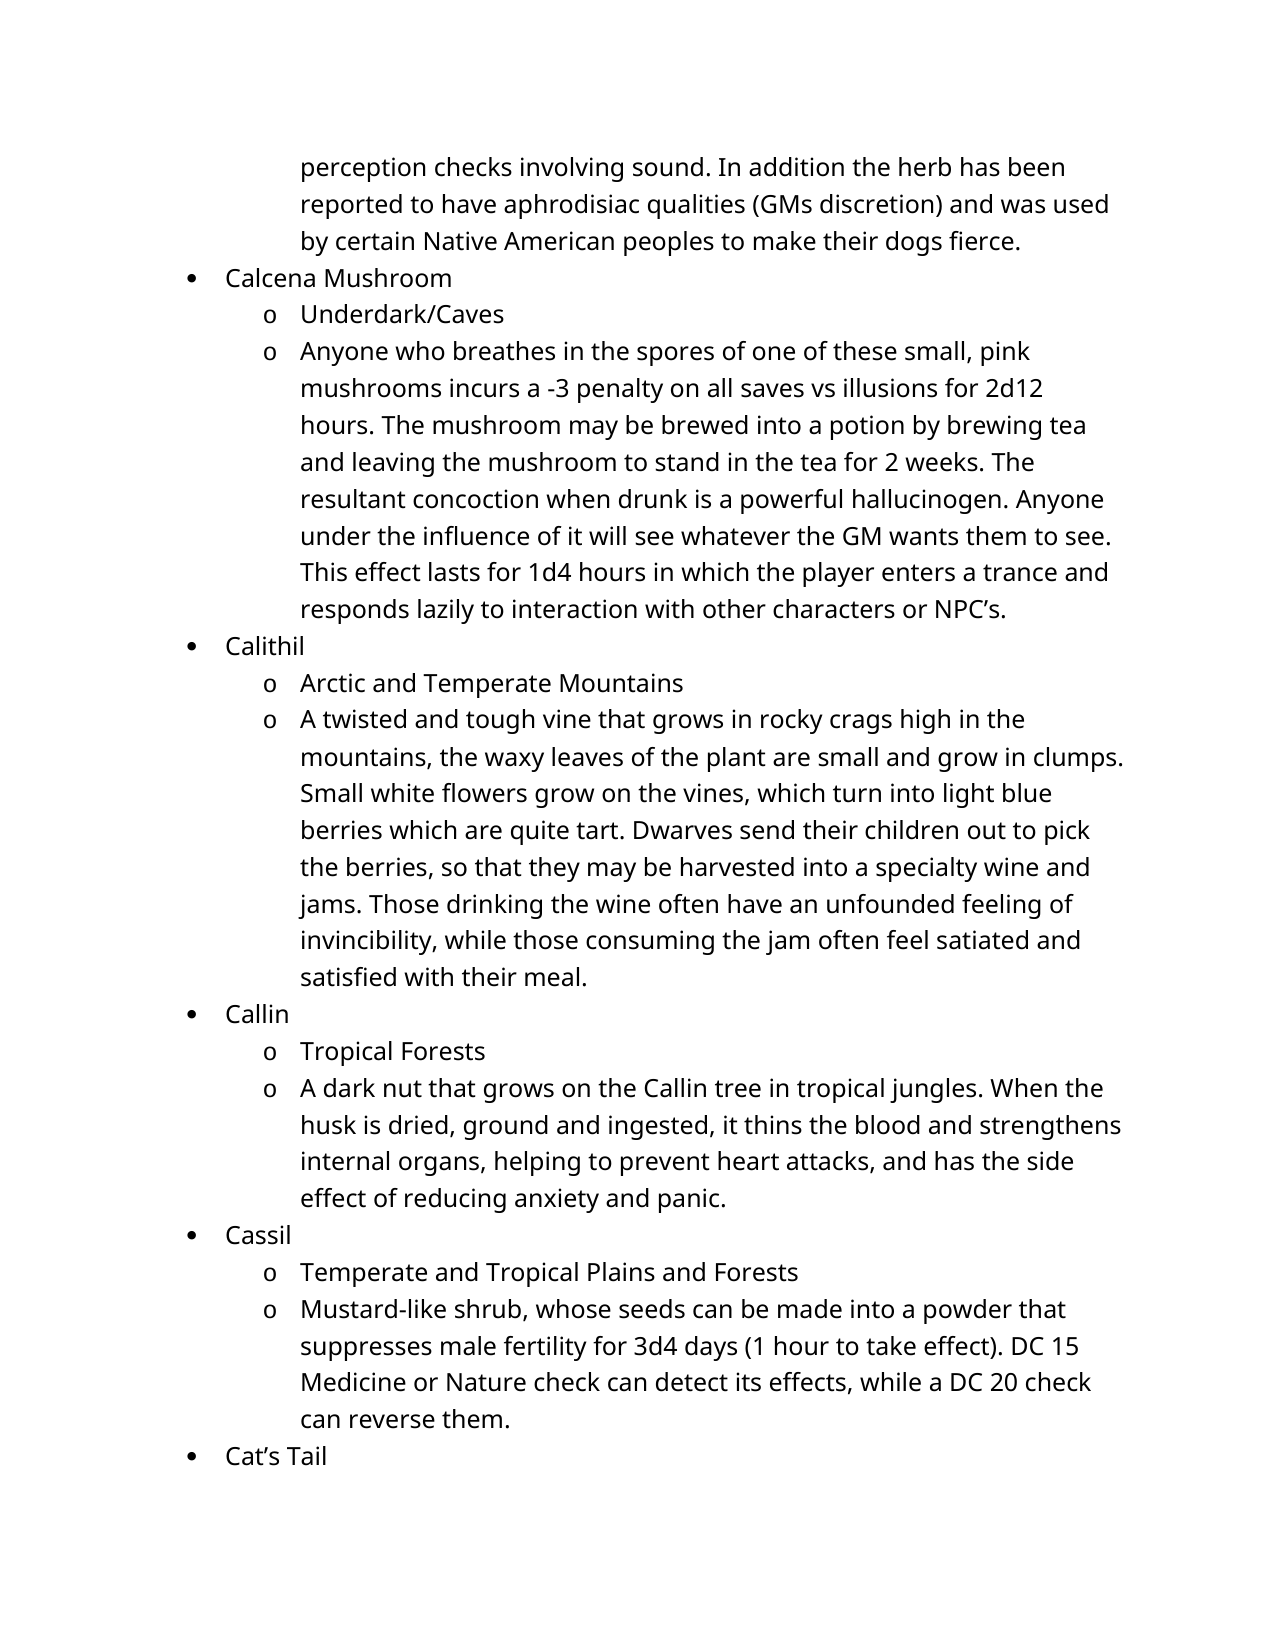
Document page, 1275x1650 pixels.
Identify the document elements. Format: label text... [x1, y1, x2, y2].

list Cassil [187, 1218, 1125, 1252]
list Mustard-like shrub, whose seeds can be made into a powder that suppresses male fertility for 3d4 days (1 hour to take effect). DC 15 Medicine or Nature check can detect its effects, while a DC 20 check can reverse them. [262, 1291, 1125, 1436]
list Callin [187, 997, 1125, 1031]
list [262, 150, 1125, 258]
list Calcena Mushroom [187, 260, 1125, 294]
list Tropical Forests [262, 1033, 1125, 1068]
list A twisted and tough vine that grows in rocky crags high in the mountains, the waxy leaves of the plant are small and grow in clumps. Small white flowers grow on the vines, which turn into light blue berries which are quite tart. Dwarves send their children out to pick the berries, so that they may be harvested into a specialty wine and jams. Those drinking the wine often have an unfounded feeling of invincibility, while those consuming the jam often feel satiated and satisfied with their meal. [262, 702, 1125, 994]
list Arctic and Temperate Mountains [262, 665, 1125, 699]
list Temperate and Tropical Plains and Forests [262, 1254, 1125, 1289]
list Cat’s Tail [187, 1439, 1125, 1473]
list A dark nut that grows on the Callin tree in tropical jungles. When the husk is dried, ground and ingested, it thins the blood and strengthens internal organs, helping to prevent heart attacks, and has the side effect of reducing anxiety and panic. [262, 1070, 1125, 1215]
list Underdark/Caves [262, 297, 1125, 331]
list Anyone who breathes in the spores of one of these small, pink mushrooms incurs a -3 penalty on all saves vs illusions for 2d12 hours. The mushroom may be brewed into a potion by brewing tea and leaving the mushroom to stand in the tea for 2 weeks. The resultant concoction when drunk is a powerful hallucinogen. Anyone under the influence of it will see whatever the GM wants them to see. This effect lasts for 1d4 hours in which the player enters a trance and responds lazily to interaction with other characters or NPC’s. [262, 334, 1125, 626]
list Calithil [187, 628, 1125, 662]
